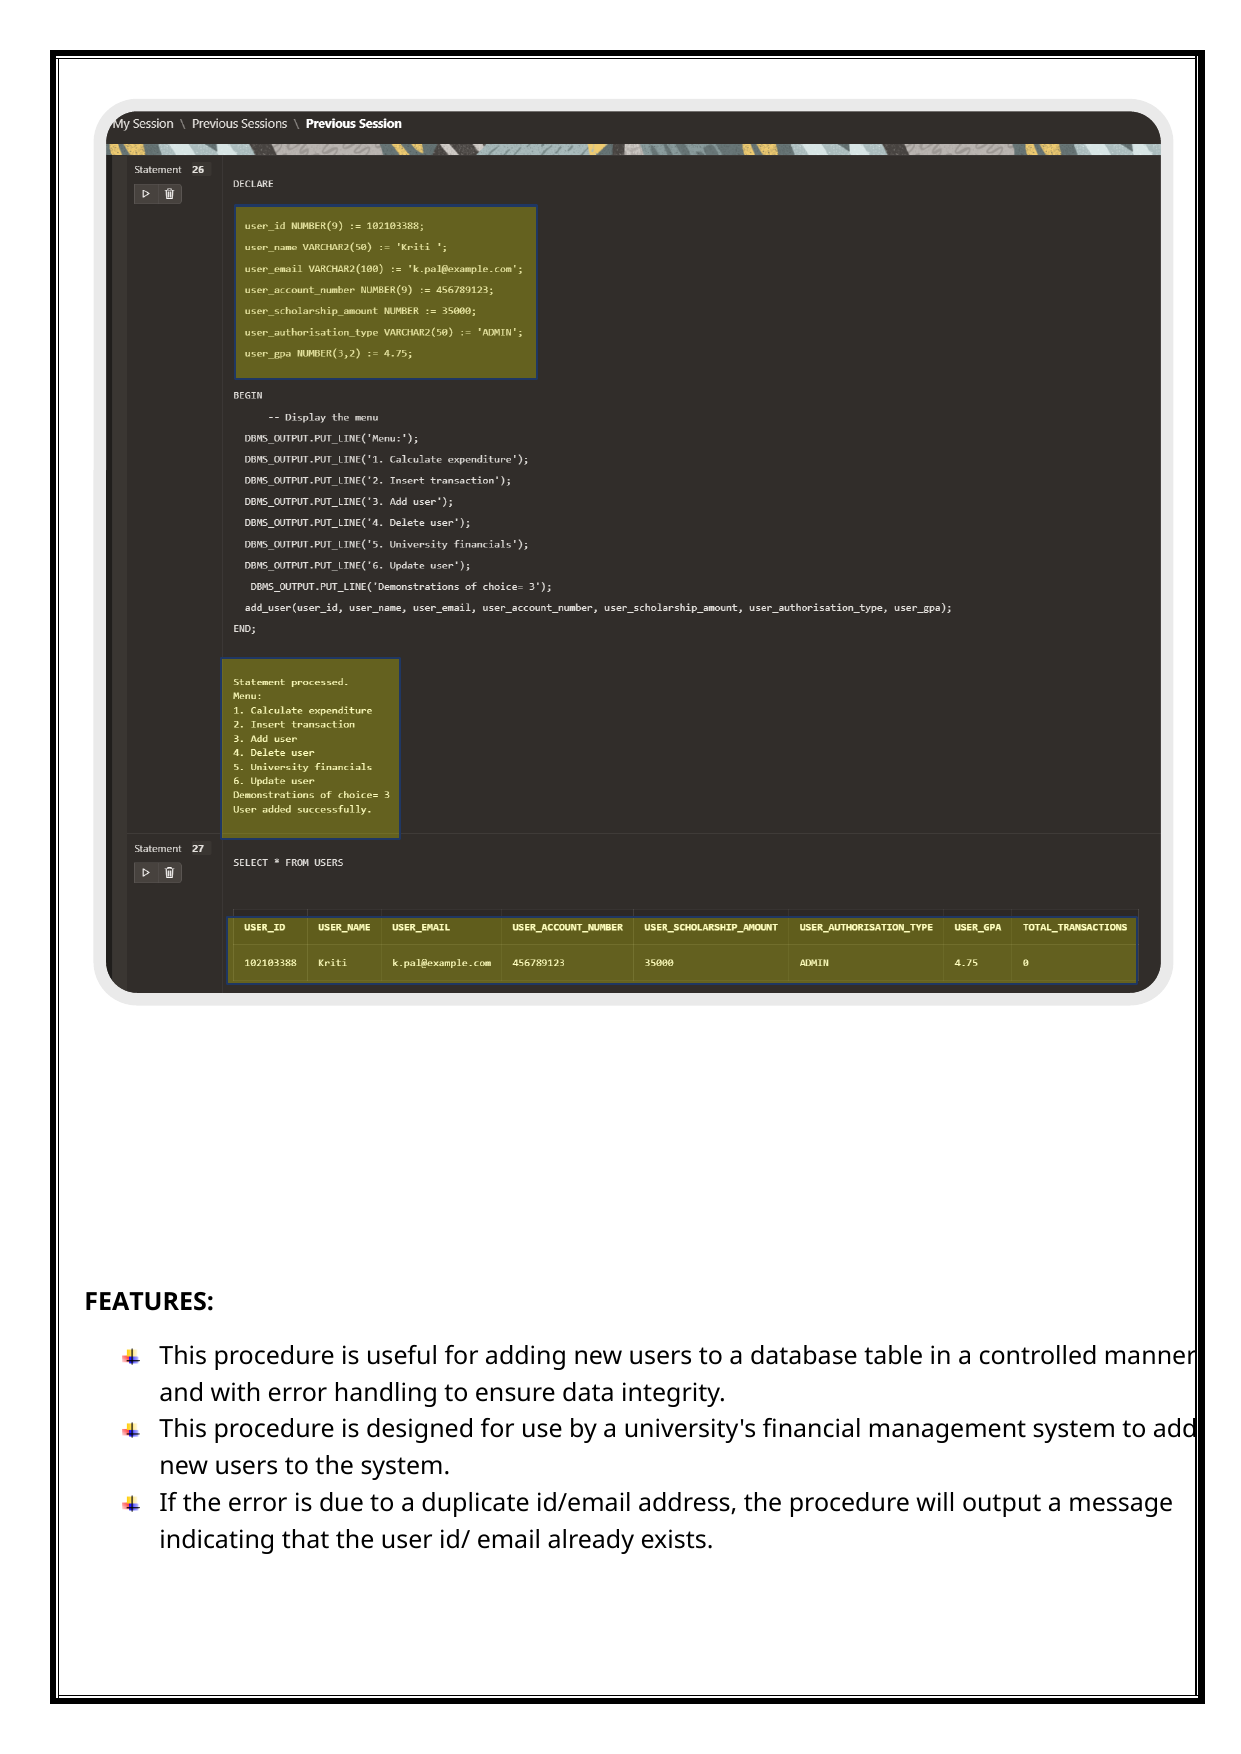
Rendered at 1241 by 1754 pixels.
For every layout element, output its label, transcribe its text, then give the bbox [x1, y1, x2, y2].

picture [122, 1494, 140, 1512]
list If the error is due to a duplicate id/email address, the procedure will output a message indicating that the user id/ email already exists. [122, 1484, 1195, 1555]
list This procedure is designed for use by a university's financial management system to add new users to the system. [122, 1411, 1195, 1482]
list This procedure is useful for adding new users to a database table in a controlled manner and with error handling to ensure data integrity. [122, 1337, 1195, 1408]
picture [122, 1347, 140, 1365]
text FEATURES: [84, 1284, 1195, 1318]
picture [122, 1421, 140, 1438]
picture [106, 112, 1160, 993]
